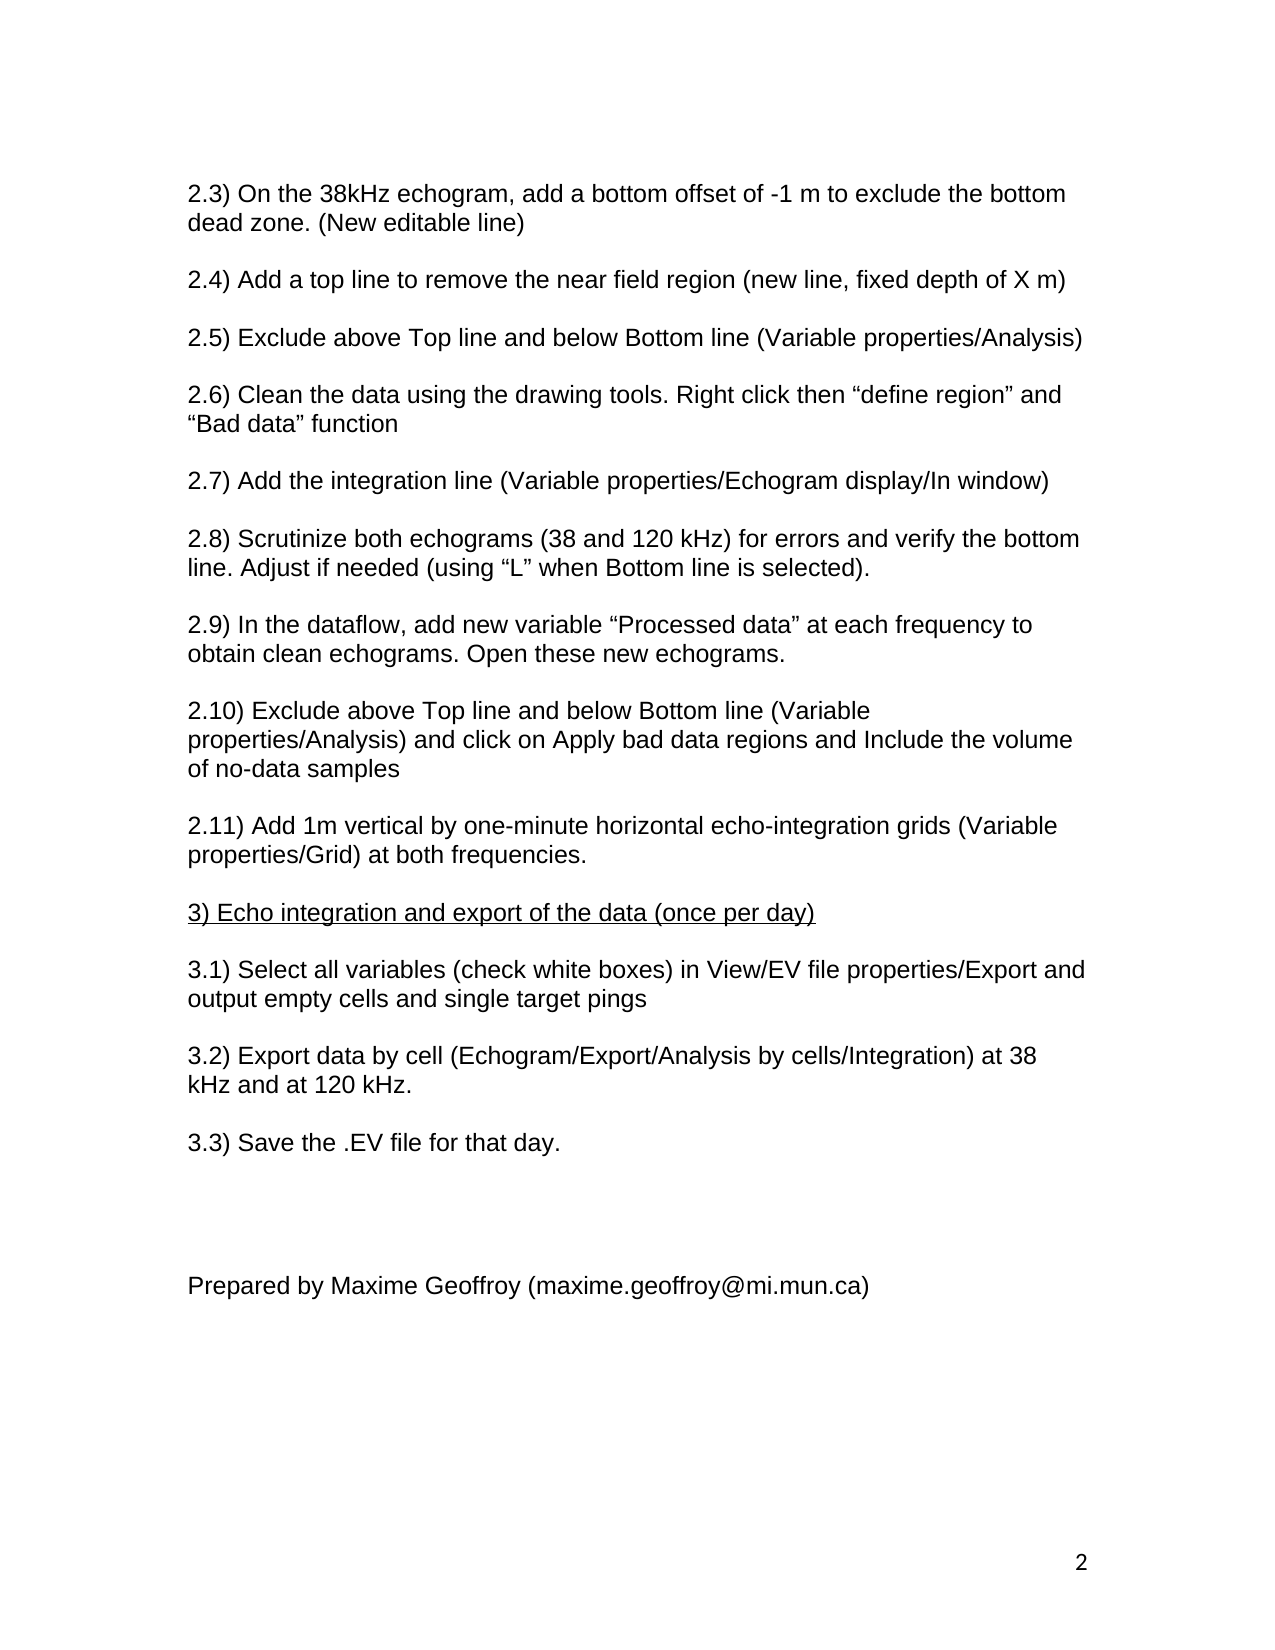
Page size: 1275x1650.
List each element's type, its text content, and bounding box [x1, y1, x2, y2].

text 2.5) Exclude above Top line and below Bottom line (Variable properties/Analysis) [187, 322, 1087, 351]
text 2.4) Add a top line to remove the near field region (new line, fixed depth of X m) [187, 265, 1087, 294]
text 2.7) Add the integration line (Variable properties/Echogram display/In window) [187, 466, 1087, 495]
text 2.9) In the dataflow, add new variable “Processed data” at each frequency to obtain clean echograms. Open these new echograms. [187, 610, 1087, 667]
text 3.2) Export data by cell (Echogram/Export/Analysis by cells/Integration) at 38 kHz and at 120 kHz. [187, 1041, 1087, 1099]
text 2.3) On the 38kHz echogram, add a bottom offset of -1 m to exclude the bottom dead zone. (New editable line) [187, 179, 1087, 236]
text 2.11) Add 1m vertical by one-minute horizontal echo-integration grids (Variable properties/Grid) at both frequencies. [187, 811, 1087, 869]
text 3) Echo integration and export of the data (once per day) [187, 897, 1087, 926]
text 2.10) Exclude above Top line and below Bottom line (Variable properties/Analysis) and click on Apply bad data regions and Include the volume of no-data samples [187, 696, 1087, 782]
text 2.6) Clean the data using the drawing tools. Right click then “define region” and “Bad data” function [187, 380, 1087, 437]
text 3.3) Save the .EV file for that day. [187, 1127, 1087, 1156]
text 3.1) Select all variables (check white boxes) in View/EV file properties/Export and output empty cells and single target pings [187, 955, 1087, 1012]
text 2.8) Scrutinize both echograms (38 and 120 kHz) for errors and verify the bottom line. Adjust if needed (using “L” when Bottom line is selected). [187, 524, 1087, 581]
text Prepared by Maxime Geoffroy (maxime.geoffroy@mi.mun.ca) [187, 1271, 1087, 1300]
